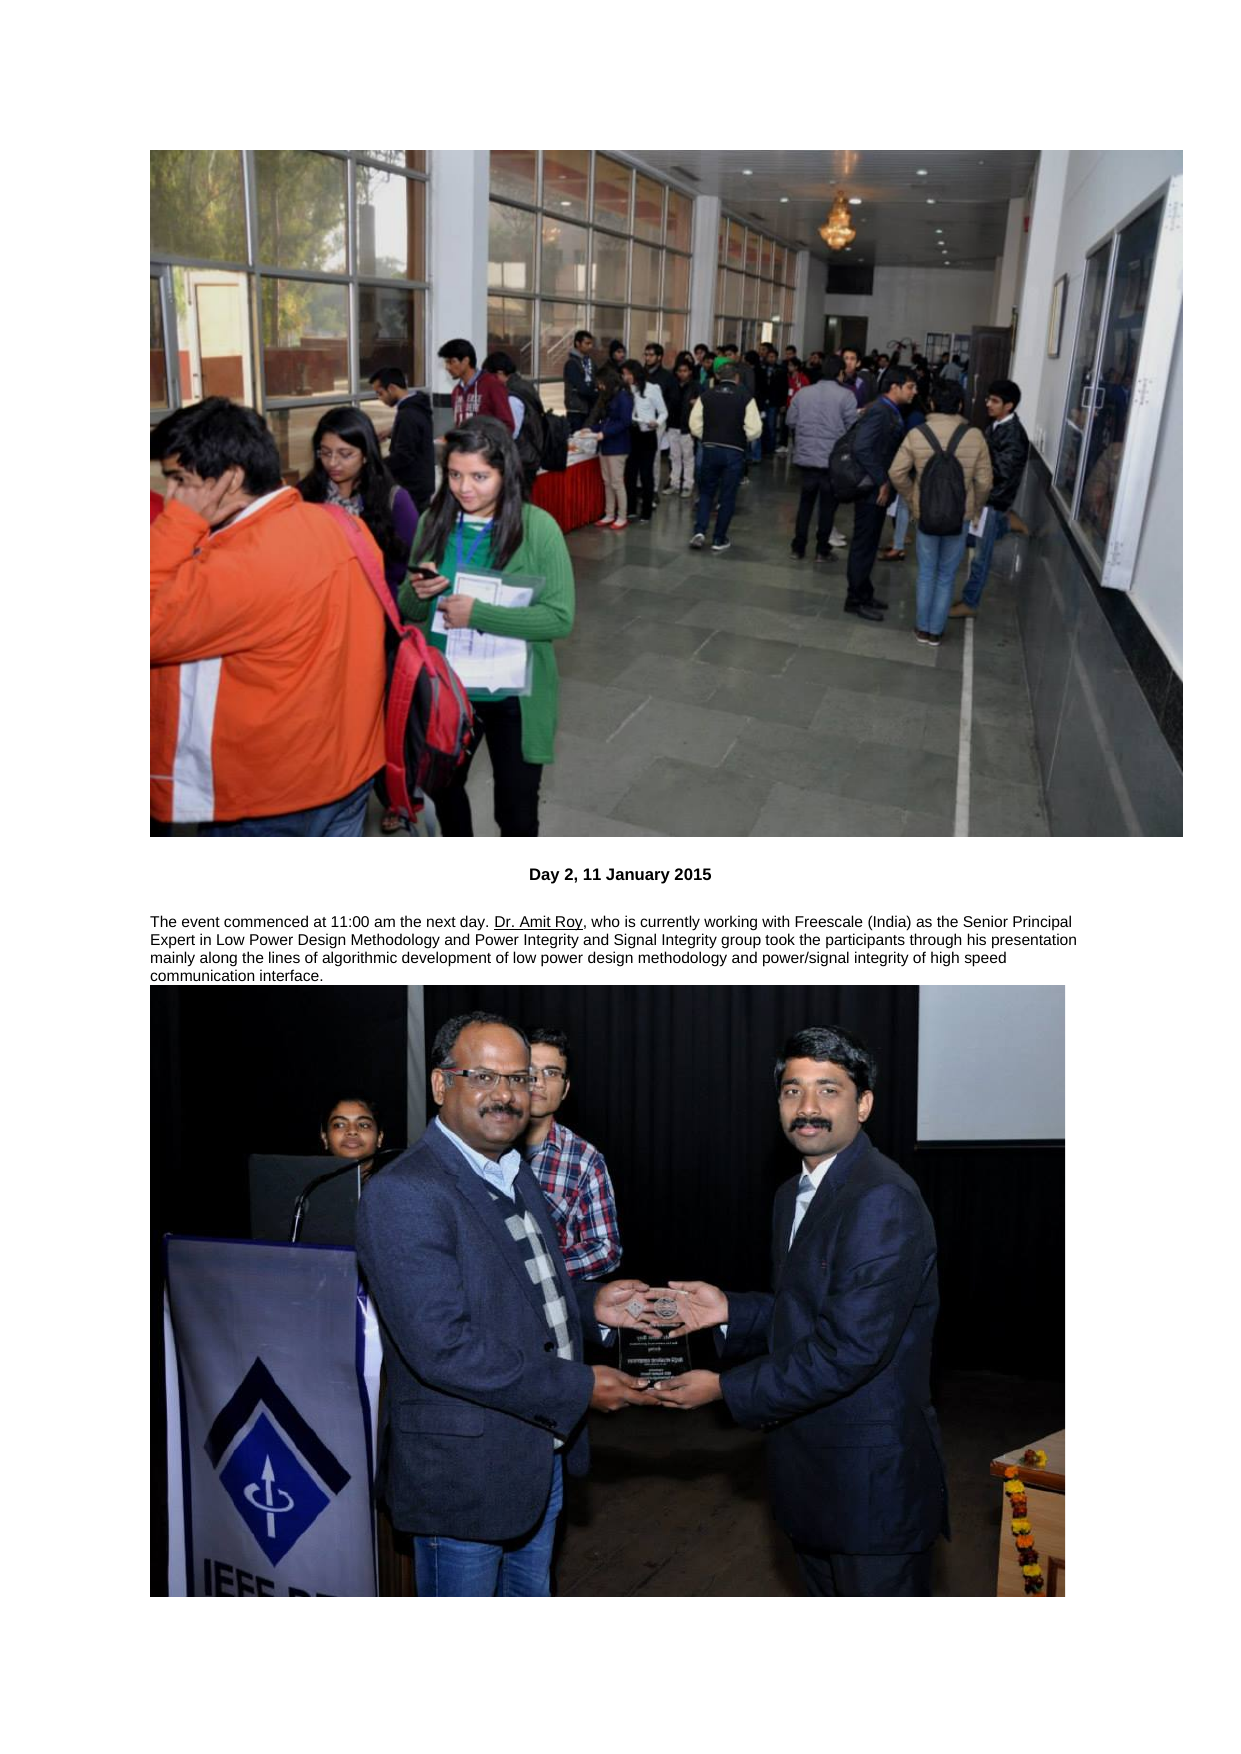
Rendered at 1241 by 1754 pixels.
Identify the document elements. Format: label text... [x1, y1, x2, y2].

text The event commenced at 11:00 am the next day. Dr. Amit Roy, who is currently working with Freescale (India) as the Senior Principal Expert in Low Power Design Methodology and Power Integrity and Signal Integrity group took the participants through his presentation mainly along the lines of algorithmic development of low power design methodology and power/signal integrity of high speed communication interface. [150, 913, 1090, 985]
picture [150, 150, 1183, 837]
text Day 2, 11 January 2015 [150, 865, 1090, 884]
picture [150, 985, 1066, 1597]
